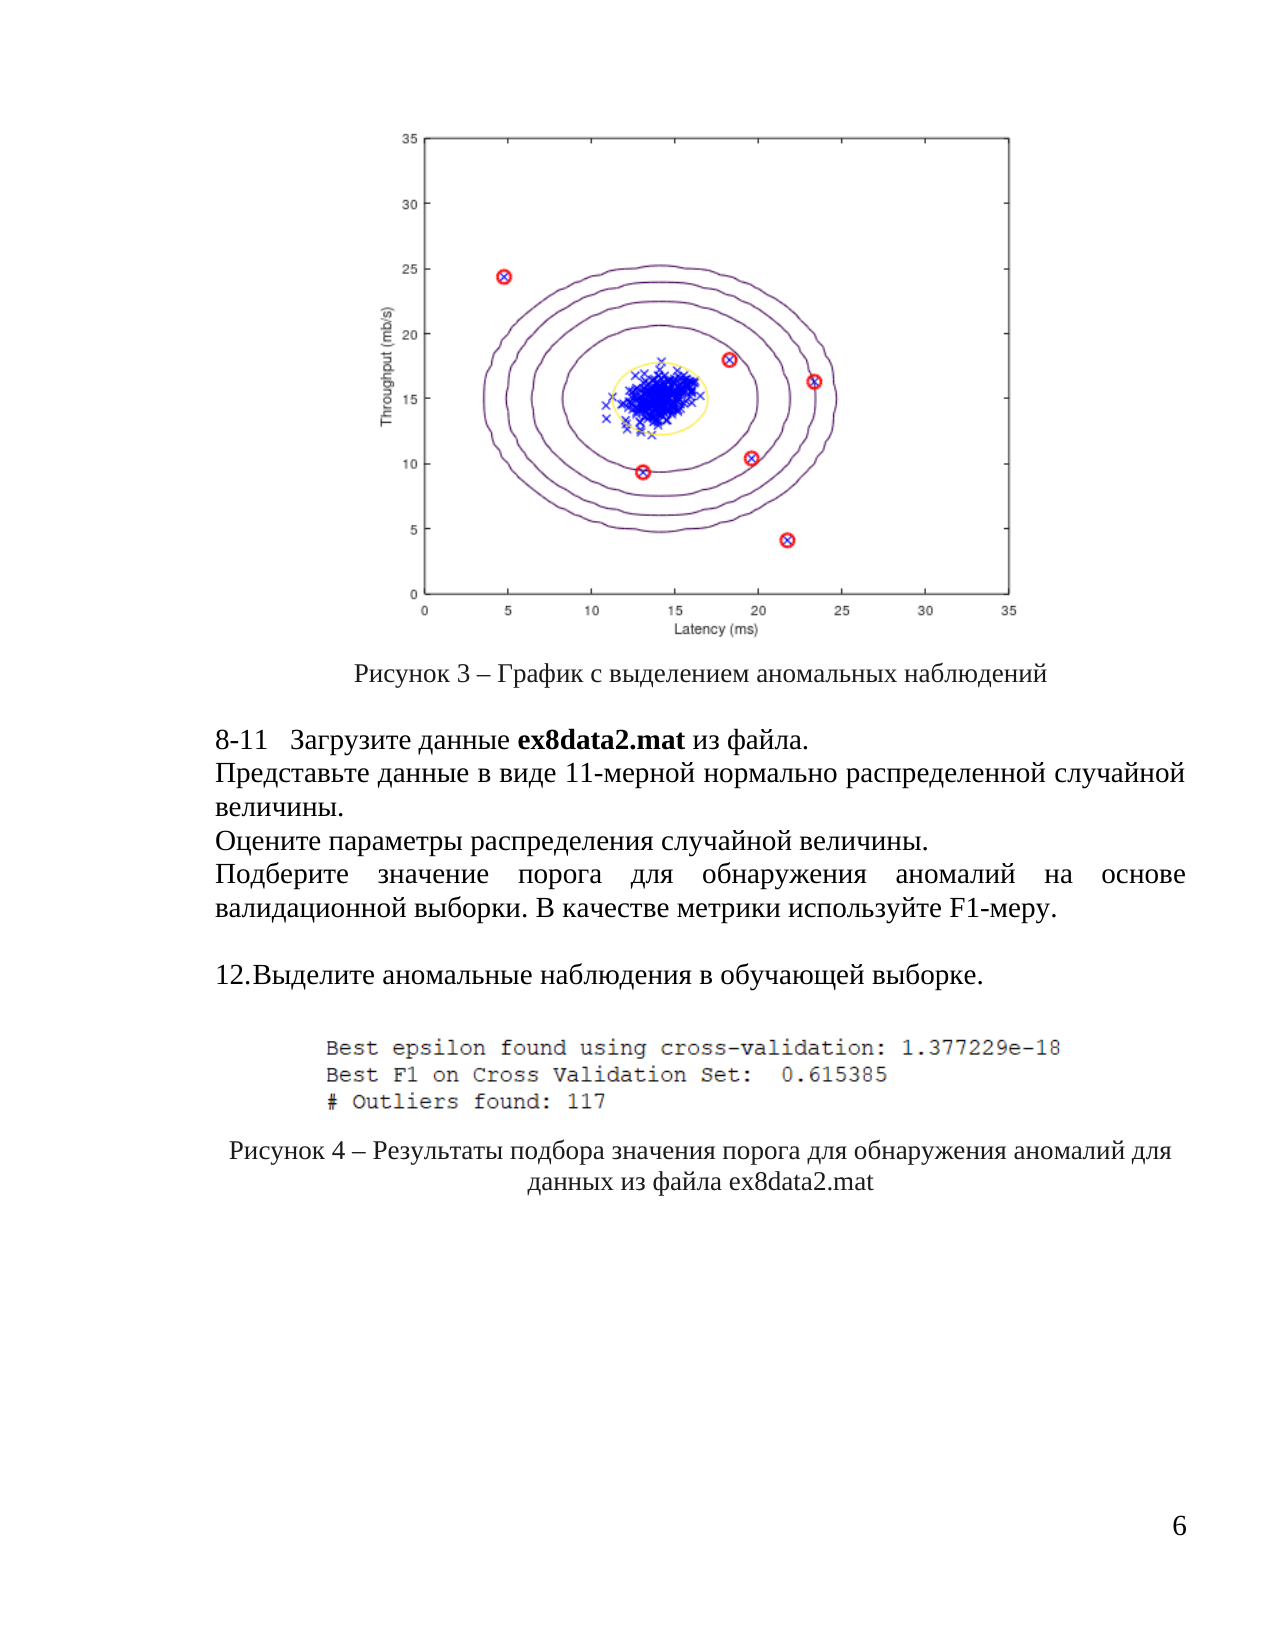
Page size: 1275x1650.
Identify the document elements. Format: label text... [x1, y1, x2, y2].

picture [327, 1036, 1074, 1122]
list Загрузите данные ex8data2.mat из файла. [215, 722, 1186, 756]
text Подберите значение порога для обнаружения аномалий на основе валидационной выборки. В качестве метрики используйте F1-меру. [215, 856, 1186, 923]
text Оцените параметры распределения случайной величины. [215, 823, 1186, 856]
picture [370, 118, 1031, 645]
list Выделите аномальные наблюдения в обучающей выборке. [215, 957, 1186, 990]
text Представьте данные в виде 11-мерной нормально распределенной случайной величины. [215, 756, 1186, 823]
text Рисунок 4 – Результаты подбора значения порога для обнаружения аномалий для данных из файла ex8data2.mat [215, 1134, 1186, 1197]
text Рисунок 3 – График с выделением аномальных наблюдений [215, 657, 1186, 688]
